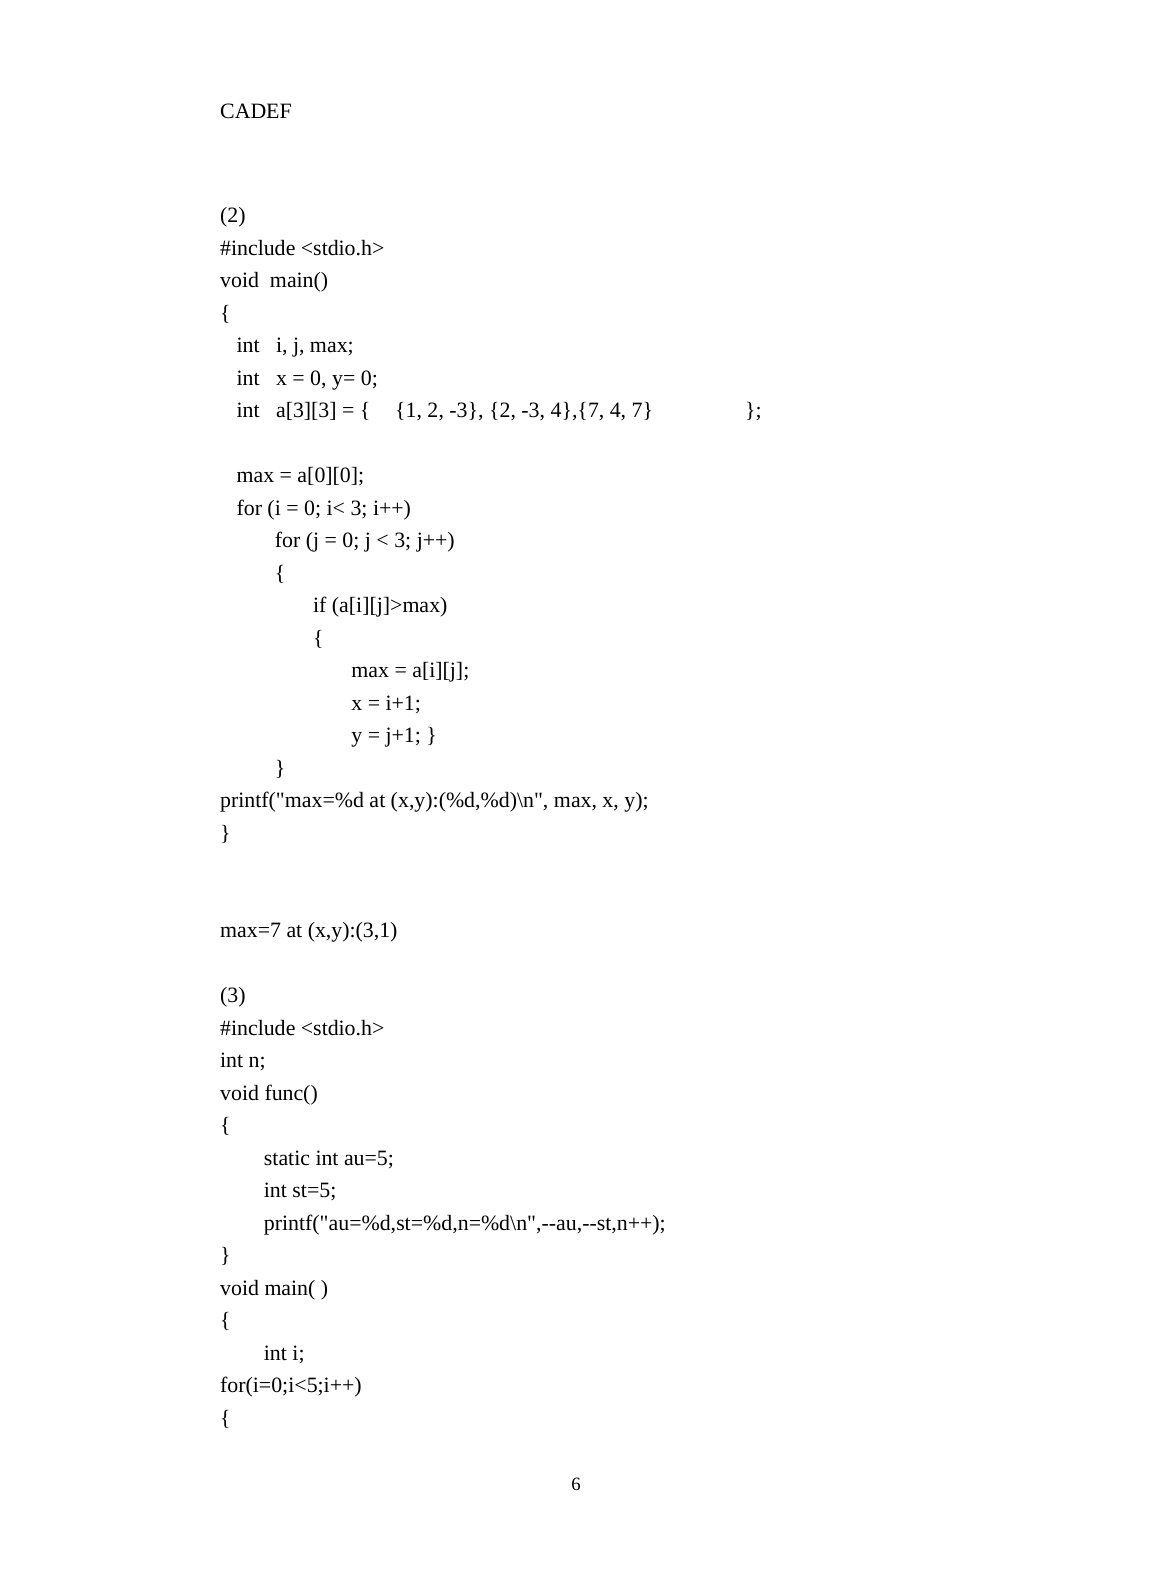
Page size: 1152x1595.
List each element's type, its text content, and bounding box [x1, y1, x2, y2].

text void func() [220, 1076, 1063, 1109]
text max = a[0][0]; [220, 459, 1063, 491]
text { [220, 296, 1063, 329]
text int x = 0, y= 0; [220, 361, 1063, 394]
text CADEF [220, 98, 1063, 123]
text int i, j, max; [220, 329, 1063, 361]
text { [220, 556, 1063, 589]
text } [220, 1239, 1063, 1271]
text int n; [220, 1044, 1063, 1076]
text if (a[i][j]>max) [220, 589, 1063, 621]
text printf("au=%d,st=%d,n=%d\n",--au,--st,n++); [220, 1206, 1063, 1239]
text max = a[i][j]; [220, 654, 1063, 686]
text { [220, 1304, 1063, 1336]
text for(i=0;i<5;i++) [220, 1369, 1063, 1401]
text for (j = 0; j < 3; j++) [220, 524, 1063, 556]
text int st=5; [220, 1174, 1063, 1206]
text #include <stdio.h> [220, 231, 1063, 264]
text max=7 at (x,y):(3,1) [220, 914, 1063, 946]
text x = i+1; [220, 686, 1063, 719]
text void main( ) [220, 1271, 1063, 1304]
text for (i = 0; i< 3; i++) [220, 491, 1063, 524]
text { [220, 1109, 1063, 1141]
text printf("max=%d at (x,y):(%d,%d)\n", max, x, y); [220, 784, 1063, 816]
text { [220, 621, 1063, 654]
text static int au=5; [220, 1141, 1063, 1174]
text } [220, 816, 1063, 849]
text int i; [220, 1336, 1063, 1369]
text } [220, 751, 1063, 784]
text void main() [220, 264, 1063, 296]
text y = j+1; } [220, 719, 1063, 751]
text { [220, 1401, 1063, 1434]
text #include <stdio.h> [220, 1011, 1063, 1044]
text int a[3][3] = { {1, 2, -3}, {2, -3, 4},{7, 4, 7} }; [220, 394, 1063, 426]
